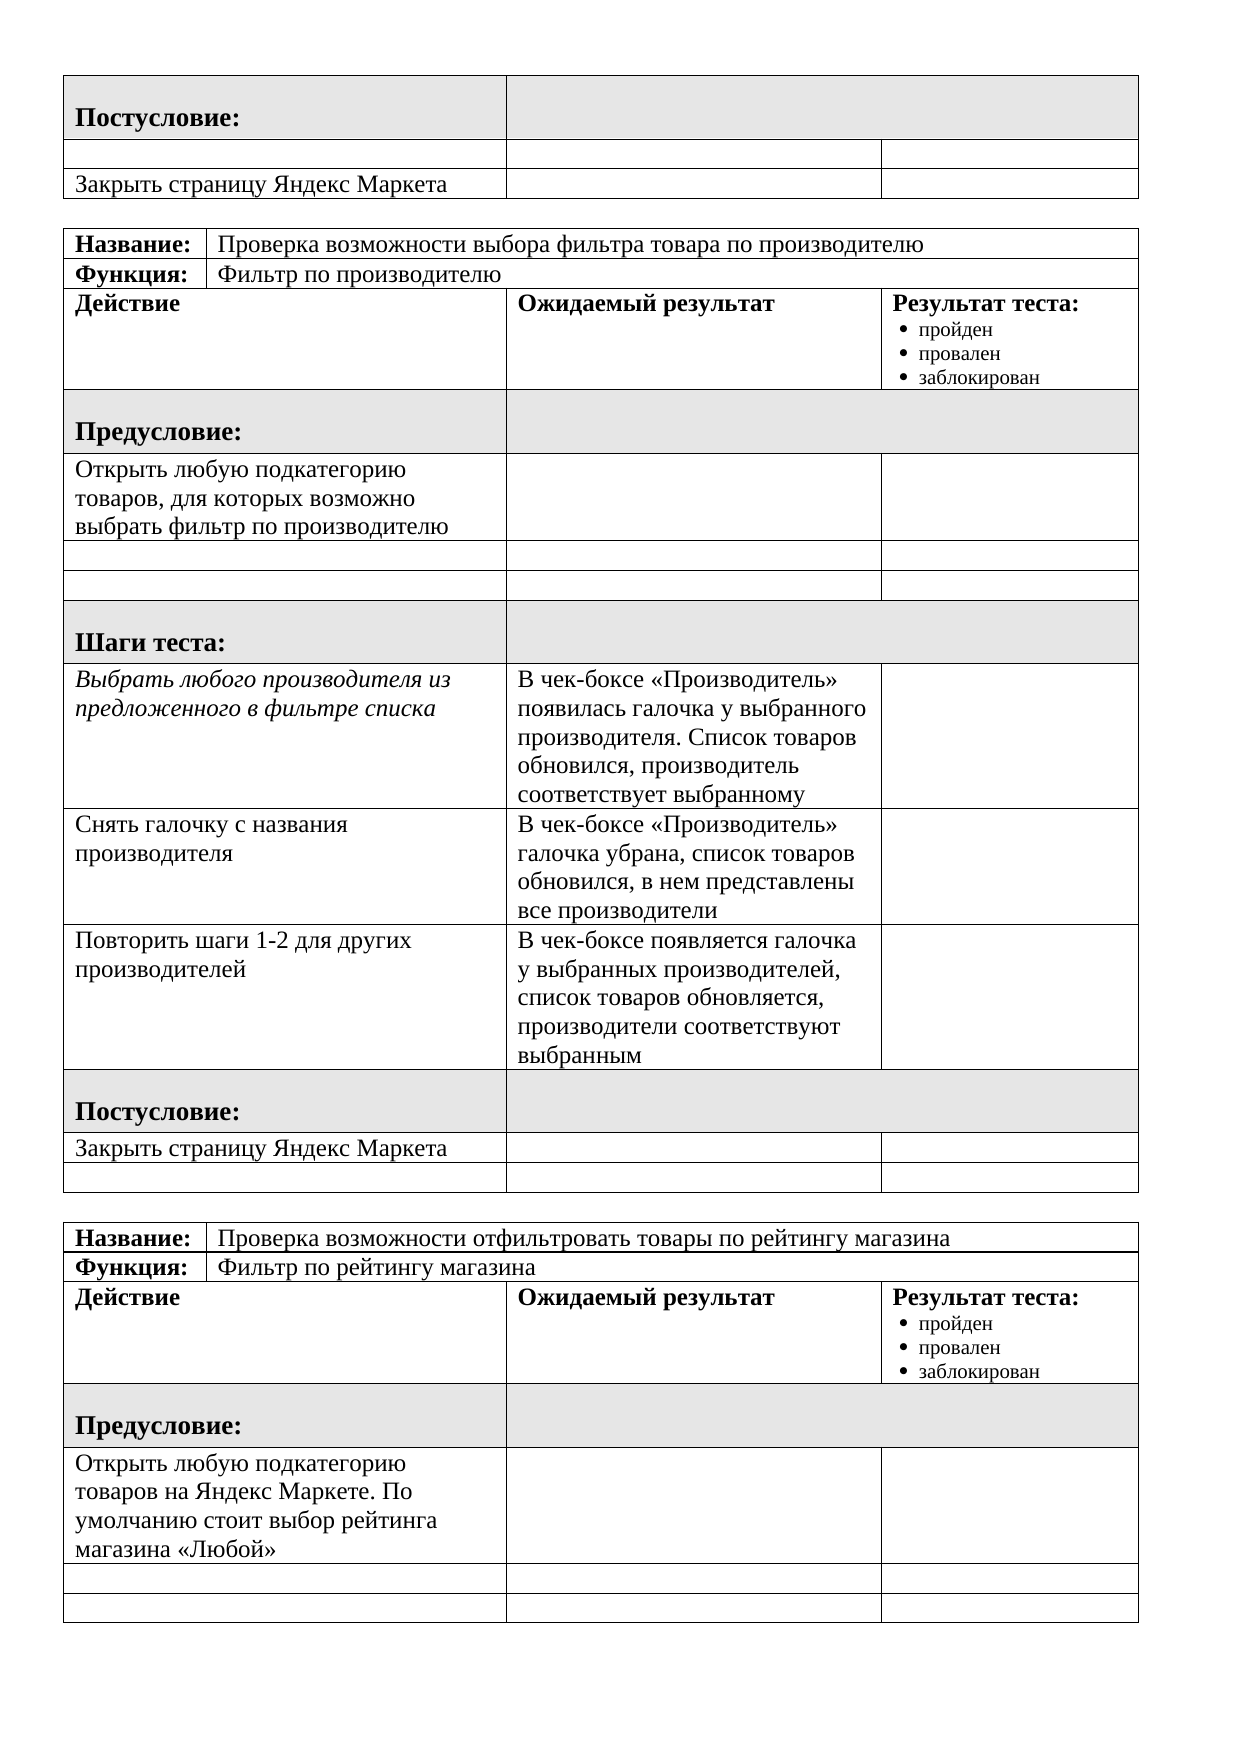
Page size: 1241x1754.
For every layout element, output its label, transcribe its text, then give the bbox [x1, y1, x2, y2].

table_cell [64, 1594, 506, 1622]
table_cell Ожидаемый результат [507, 1282, 881, 1383]
table_cell [64, 541, 506, 570]
table_cell [507, 1594, 881, 1622]
table_cell Предусловие: [64, 390, 506, 453]
table_cell Повторить шаги 1-2 для других производителей [64, 925, 506, 1069]
table_cell Шаги теста: [64, 601, 506, 663]
table_cell [882, 925, 1138, 1069]
table_cell Выбрать любого производителя из предложенного в фильтре списка [64, 664, 506, 808]
table_cell Фильтр по рейтингу магазина [207, 1253, 1138, 1281]
table_cell [882, 664, 1138, 808]
table_cell Функция: [64, 1253, 206, 1281]
table_cell [64, 1163, 506, 1192]
table_header Название: [64, 229, 206, 258]
table_cell Снять галочку с названия производителя [64, 809, 506, 924]
table_cell [882, 1133, 1138, 1162]
table_cell [64, 1564, 506, 1592]
table_cell [507, 454, 881, 540]
table_cell [882, 169, 1138, 198]
table_cell [882, 1163, 1138, 1192]
table_cell [507, 1070, 1138, 1132]
table_cell [507, 1163, 881, 1192]
table_cell [882, 454, 1138, 540]
table_cell Закрыть страницу Яндекс Маркета [64, 169, 506, 198]
table_cell Открыть любую подкатегорию товаров, для которых возможно выбрать фильтр по производителю [64, 454, 506, 540]
table_cell Постусловие: [64, 1070, 506, 1132]
table_cell Ожидаемый результат [507, 289, 881, 389]
table_cell Фильтр по производителю [207, 259, 1138, 287]
table_cell [507, 76, 1138, 138]
table_cell Действие [64, 1282, 506, 1383]
table_cell Открыть любую подкатегорию товаров на Яндекс Маркете. По умолчанию стоит выбор рейтинга магазина «Любой» [64, 1448, 506, 1563]
table_cell [64, 140, 506, 168]
table_cell В чек-боксе «Производитель» появилась галочка у выбранного производителя. Список товаров обновился, производитель соответствует выбранному [507, 664, 881, 808]
table_cell [64, 571, 506, 600]
table_cell [507, 390, 1138, 453]
table_cell [882, 541, 1138, 570]
table_cell Результат теста: пройден провален заблокирован [882, 1282, 1138, 1383]
table_cell [882, 1448, 1138, 1563]
table_header Проверка возможности выбора фильтра товара по производителю [207, 229, 1138, 258]
table_cell [507, 140, 881, 168]
table_header Название: [64, 1223, 206, 1251]
table_cell [882, 140, 1138, 168]
table_cell [507, 1564, 881, 1592]
table_cell [882, 1594, 1138, 1622]
table_cell В чек-боксе появляется галочка у выбранных производителей, список товаров обновляется, производители соответствуют выбранным [507, 925, 881, 1069]
table_cell Действие [64, 289, 506, 389]
table_cell [507, 541, 881, 570]
table_cell Результат теста: пройден провален заблокирован [882, 289, 1138, 389]
table_cell [507, 601, 1138, 663]
table_header Проверка возможности отфильтровать товары по рейтингу магазина [207, 1223, 1138, 1251]
table_cell [507, 571, 881, 600]
table_cell [507, 1384, 1138, 1447]
table_cell [507, 169, 881, 198]
table_cell [882, 1564, 1138, 1592]
table_cell [882, 809, 1138, 924]
table_cell В чек-боксе «Производитель» галочка убрана, список товаров обновился, в нем представлены все производители [507, 809, 881, 924]
table_cell Постусловие: [64, 76, 506, 138]
table_cell [507, 1133, 881, 1162]
table_cell Предусловие: [64, 1384, 506, 1447]
table_cell [882, 571, 1138, 600]
table_cell Функция: [64, 259, 206, 287]
table_cell [507, 1448, 881, 1563]
table_cell Закрыть страницу Яндекс Маркета [64, 1133, 506, 1162]
